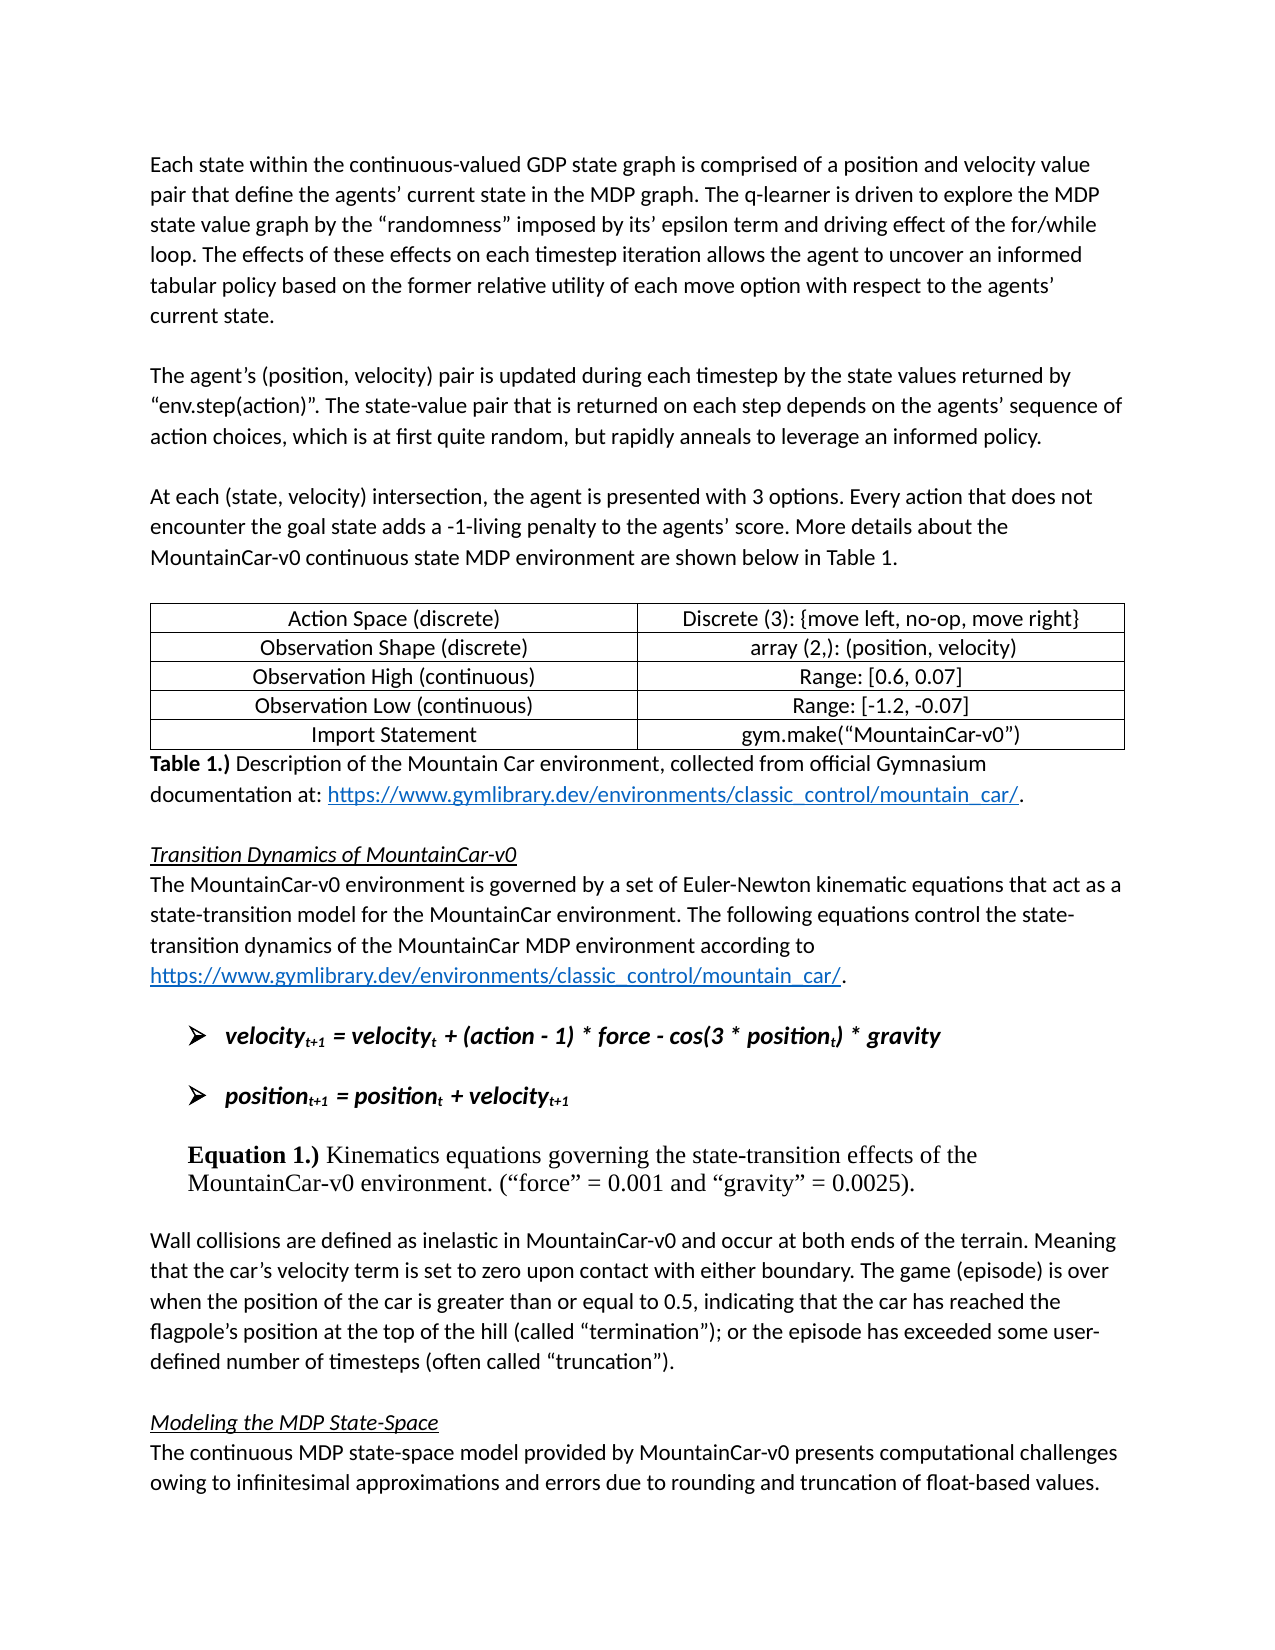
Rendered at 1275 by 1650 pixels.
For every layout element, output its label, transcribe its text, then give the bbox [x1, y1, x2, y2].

list positiont+1 = positiont + velocityt+1 [187, 1080, 1125, 1111]
table_cell gym.make(“MountainCar-v0”) [638, 720, 1124, 748]
text Modeling the MDP State-Space [150, 1408, 1125, 1436]
text Transition Dynamics of MountainCar-v0 [150, 840, 1125, 868]
table_header Action Space (discrete) [151, 604, 637, 632]
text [150, 1438, 1125, 1496]
text Each state within the continuous-valued GDP state graph is comprised of a position and velocity value pair that define the agents’ current state in the MDP graph. The q-learner is driven to explore the MDP state value graph by the “randomness” imposed by its’ epsilon term and driving effect of the for/while loop. The effects of these effects on each timestep iteration allows the agent to uncover an informed tabular policy based on the former relative utility of each move option with respect to the agents’ current state. [150, 150, 1125, 329]
text The agent’s (position, velocity) pair is updated during each timestep by the state values returned by “env.step(action)”. The state-value pair that is returned on each step depends on the agents’ sequence of action choices, which is at first quite random, but rapidly anneals to leverage an informed policy. [150, 361, 1125, 450]
table_cell Import Statement [151, 720, 637, 748]
table_cell Observation Low (continuous) [151, 691, 637, 719]
text Wall collisions are defined as inelastic in MountainCar-v0 and occur at both ends of the terrain. Meaning that the car’s velocity term is set to zero upon contact with either boundary. The game (episode) is over when the position of the car is greater than or equal to 0.5, indicating that the car has reached the flagpole’s position at the top of the hill (called “termination”); or the episode has exceeded some user-defined number of timesteps (often called “truncation”). [150, 1226, 1125, 1375]
table_cell array (2,): (position, velocity) [638, 633, 1124, 661]
text Equation 1.) Kinematics equations governing the state-transition effects of the MountainCar-v0 environment. (“force” = 0.001 and “gravity” = 0.0025). [187, 1140, 1125, 1197]
table_cell Range: [0.6, 0.07] [638, 662, 1124, 690]
text At each (state, velocity) intersection, the agent is presented with 3 options. Every action that does not encounter the goal state adds a -1-living penalty to the agents’ score. More details about the MountainCar-v0 continuous state MDP environment are shown below in Table 1. [150, 482, 1125, 571]
text Table 1.) Description of the Mountain Car environment, collected from official Gymnasium documentation at: https://www.gymlibrary.dev/environments/classic_control/mountain_car/. [150, 750, 1125, 808]
list velocityt+1 = velocityt + (action - 1) * force - cos(3 * positiont) * gravity [187, 1020, 1125, 1051]
table_cell Observation High (continuous) [151, 662, 637, 690]
text The MountainCar-v0 environment is governed by a set of Euler-Newton kinematic equations that act as a state-transition model for the MountainCar environment. The following equations control the state-transition dynamics of the MountainCar MDP environment according to https://www.gymlibrary.dev/environments/classic_control/mountain_car/. [150, 870, 1125, 989]
table_cell Observation Shape (discrete) [151, 633, 637, 661]
table_cell Range: [-1.2, -0.07] [638, 691, 1124, 719]
table_header Discrete (3): {move left, no-op, move right} [638, 604, 1124, 632]
